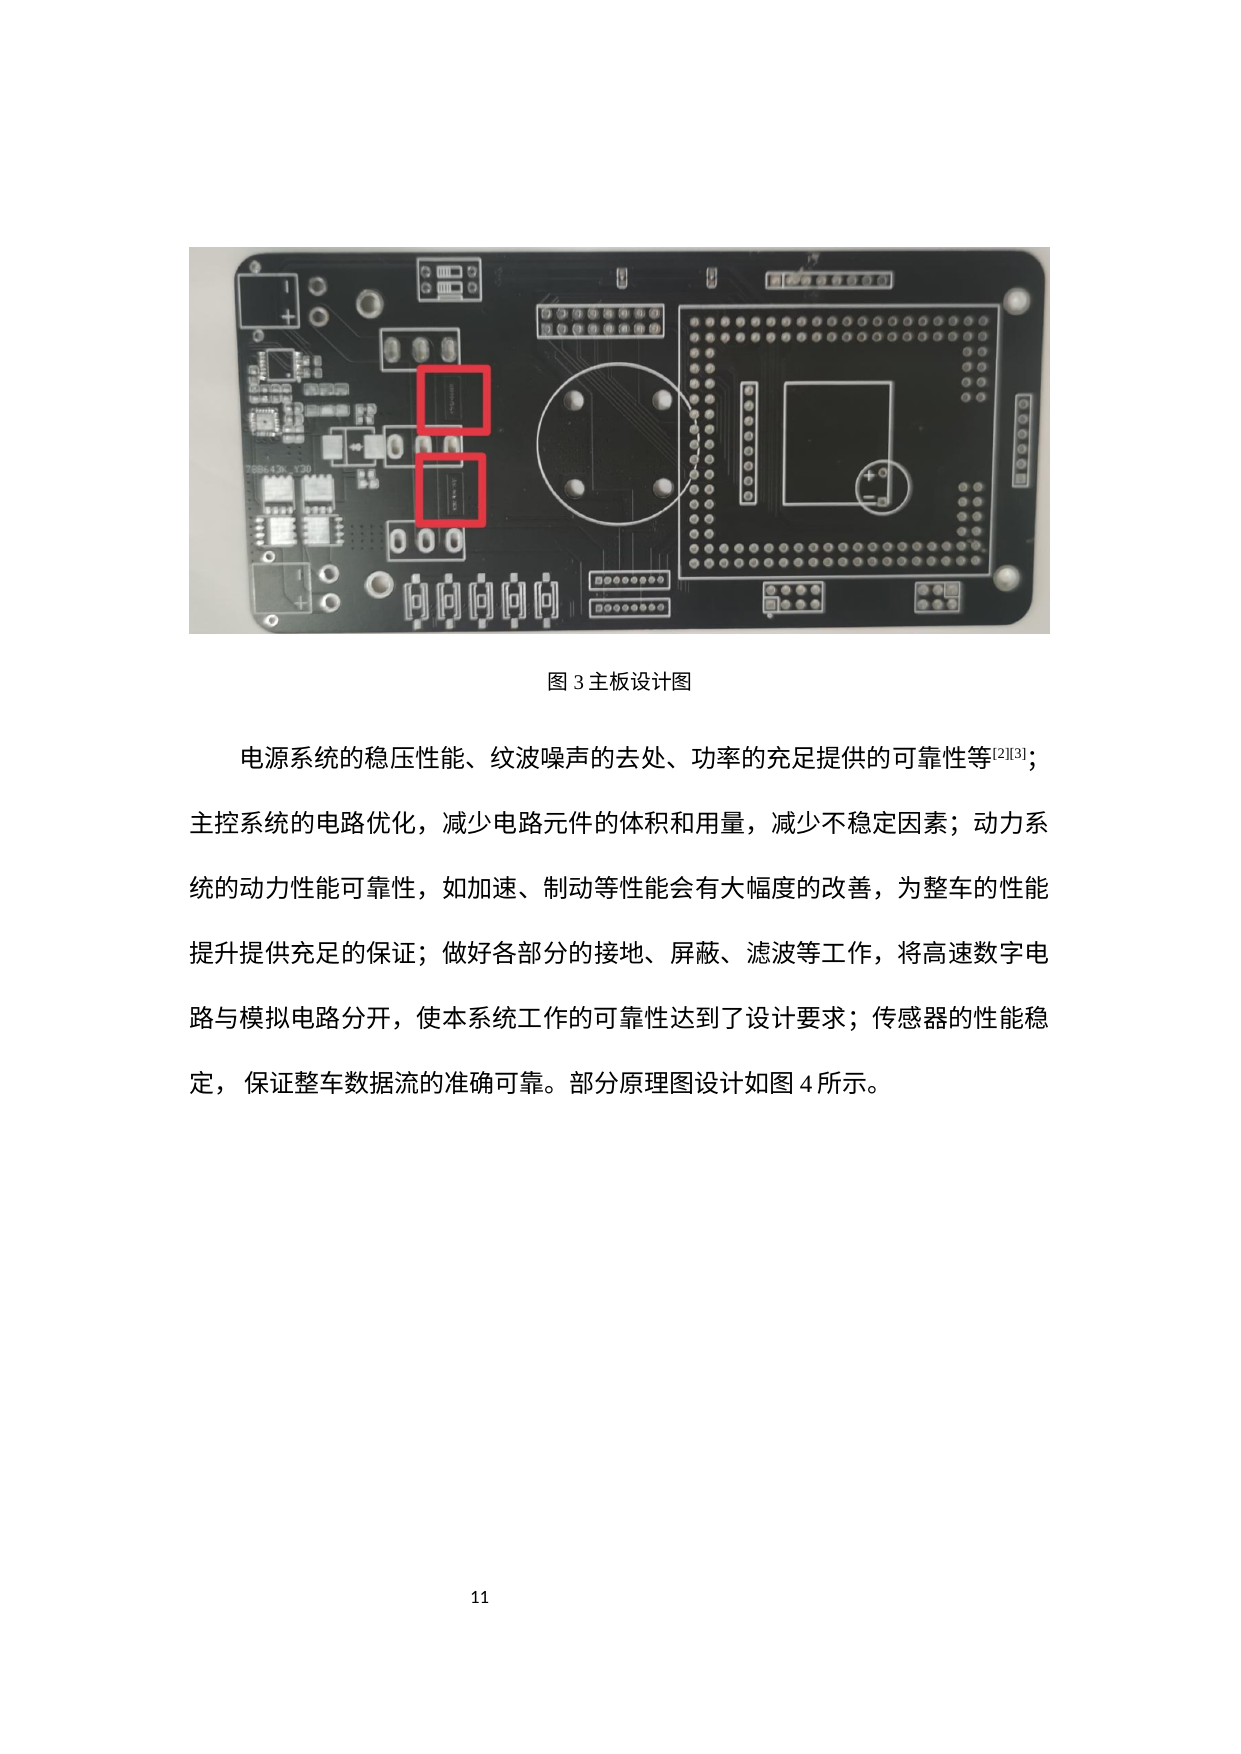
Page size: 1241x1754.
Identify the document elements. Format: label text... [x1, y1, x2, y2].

picture [190, 247, 1049, 634]
text 图 3 主板设计图 [189, 664, 1051, 697]
text 电源系统的稳压性能、纹波噪声的去处、功率的充足提供的可靠性等[2][3]；主控系统的电路优化，减少电路元件的体积和用量，减少不稳定因素；动力系统的动力性能可靠性，如加速、制动等性能会有大幅度的改善，为整车的性能提升提供充足的保证；做好各部分的接地、屏蔽、滤波等工作，将高速数字电路与模拟电路分开，使本系统工作的可靠性达到了设计要求；传感器的性能稳定， 保证整车数据流的准确可靠。部分原理图设计如图4所示。 [189, 724, 1051, 1114]
